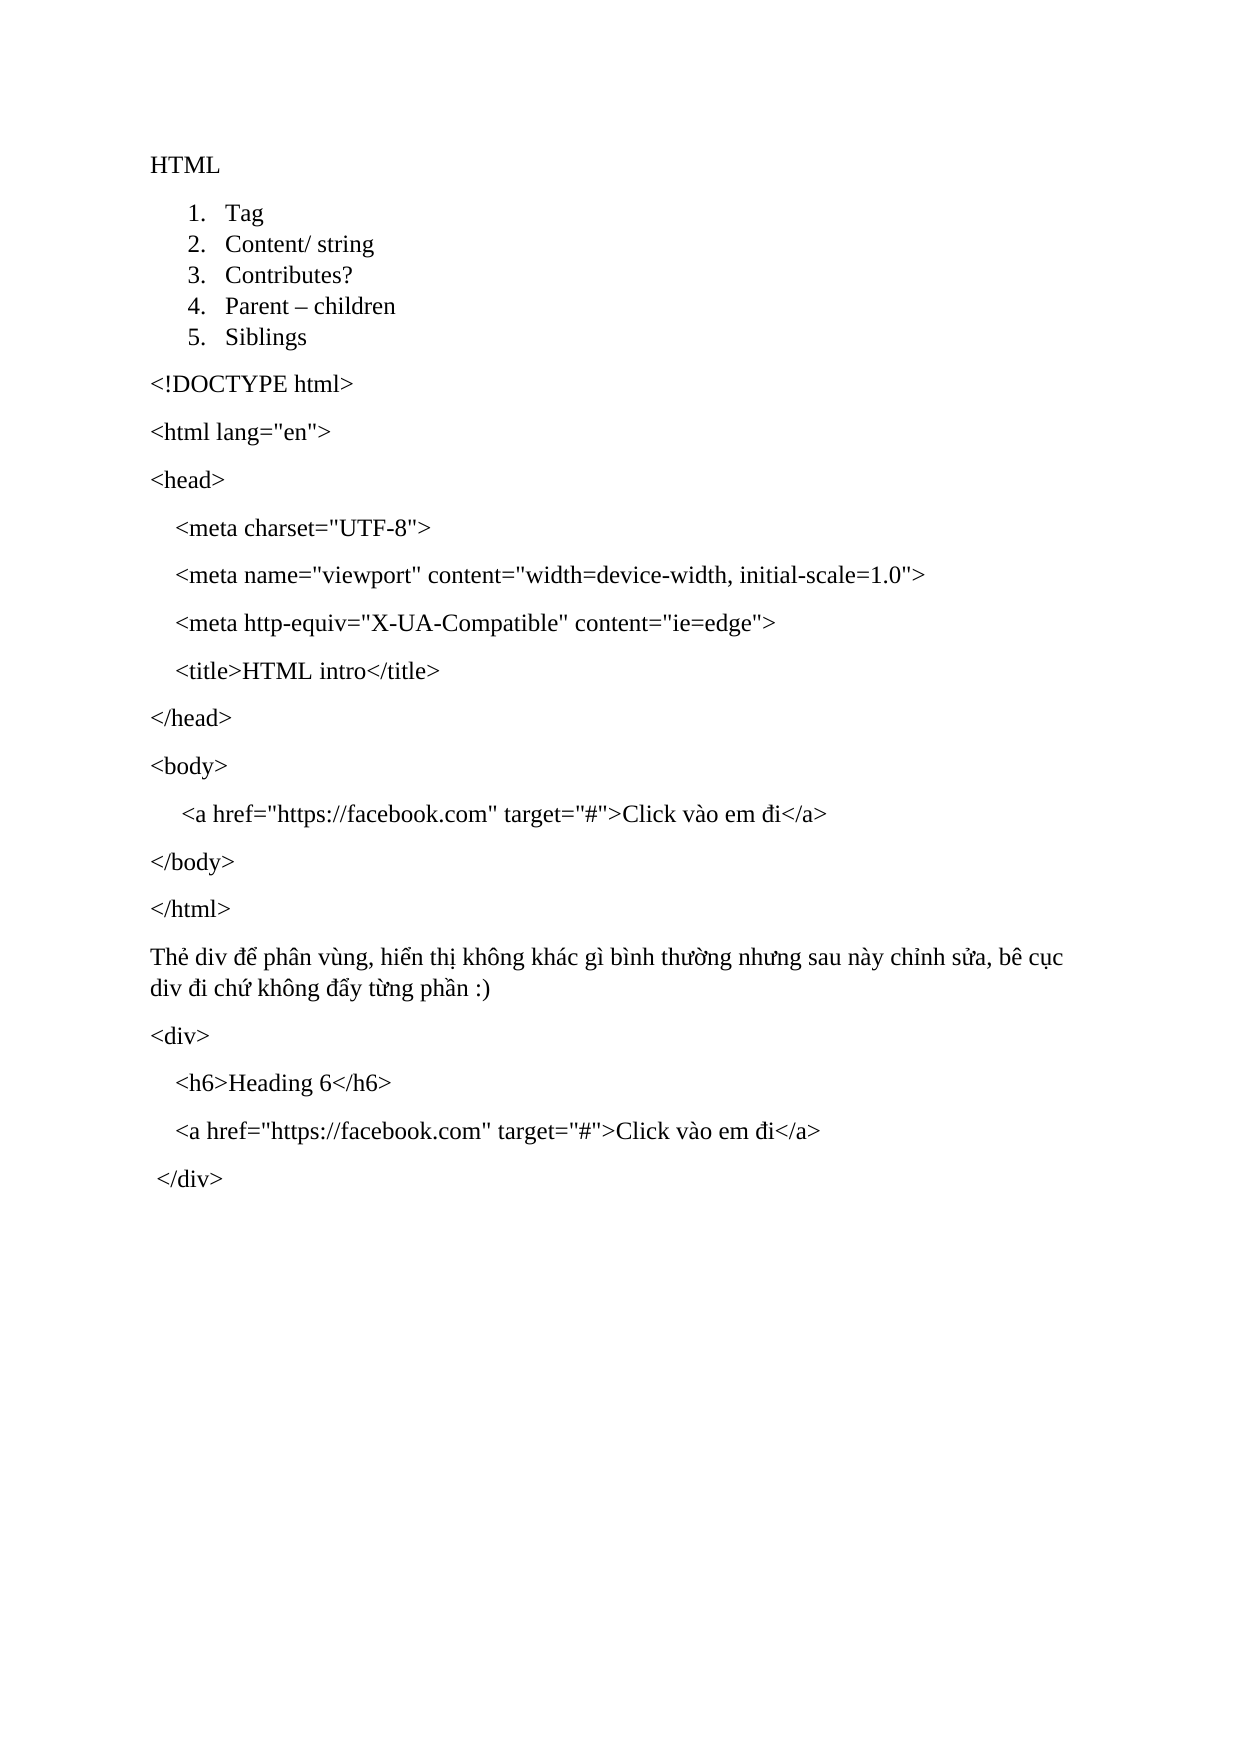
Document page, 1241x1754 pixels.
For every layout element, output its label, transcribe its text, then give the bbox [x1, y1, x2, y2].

text <div> [150, 1021, 1090, 1049]
text <meta charset="UTF-8"> [150, 513, 1090, 541]
text <body> [150, 751, 1090, 780]
text </div> [150, 1164, 1090, 1193]
text <a href="https://facebook.com" target="#">Click vào em đi</a> [150, 799, 1090, 828]
text <html lang="en"> [150, 417, 1090, 446]
text <head> [150, 465, 1090, 494]
text <title>HTML intro</title> [150, 656, 1090, 684]
text <meta name="viewport" content="width=device-width, initial-scale=1.0"> [150, 560, 1090, 589]
text <h6>Heading 6</h6> [150, 1068, 1090, 1097]
list Contributes? [187, 260, 1090, 288]
list Parent – children [187, 291, 1090, 319]
text </head> [150, 703, 1090, 732]
list Tag [187, 198, 1090, 226]
list Siblings [187, 322, 1090, 351]
text <!DOCTYPE html> [150, 369, 1090, 398]
list Content/ string [187, 229, 1090, 257]
text </body> [150, 847, 1090, 875]
text Thẻ div để phân vùng, hiển thị không khác gì bình thường nhưng sau này chỉnh sửa, bê cục div đi chứ không đẩy từng phần :) [150, 942, 1090, 1002]
text HTML [150, 150, 1090, 179]
text </html> [150, 894, 1090, 923]
text <meta http-equiv="X-UA-Compatible" content="ie=edge"> [150, 608, 1090, 637]
text <a href="https://facebook.com" target="#">Click vào em đi</a> [150, 1116, 1090, 1145]
